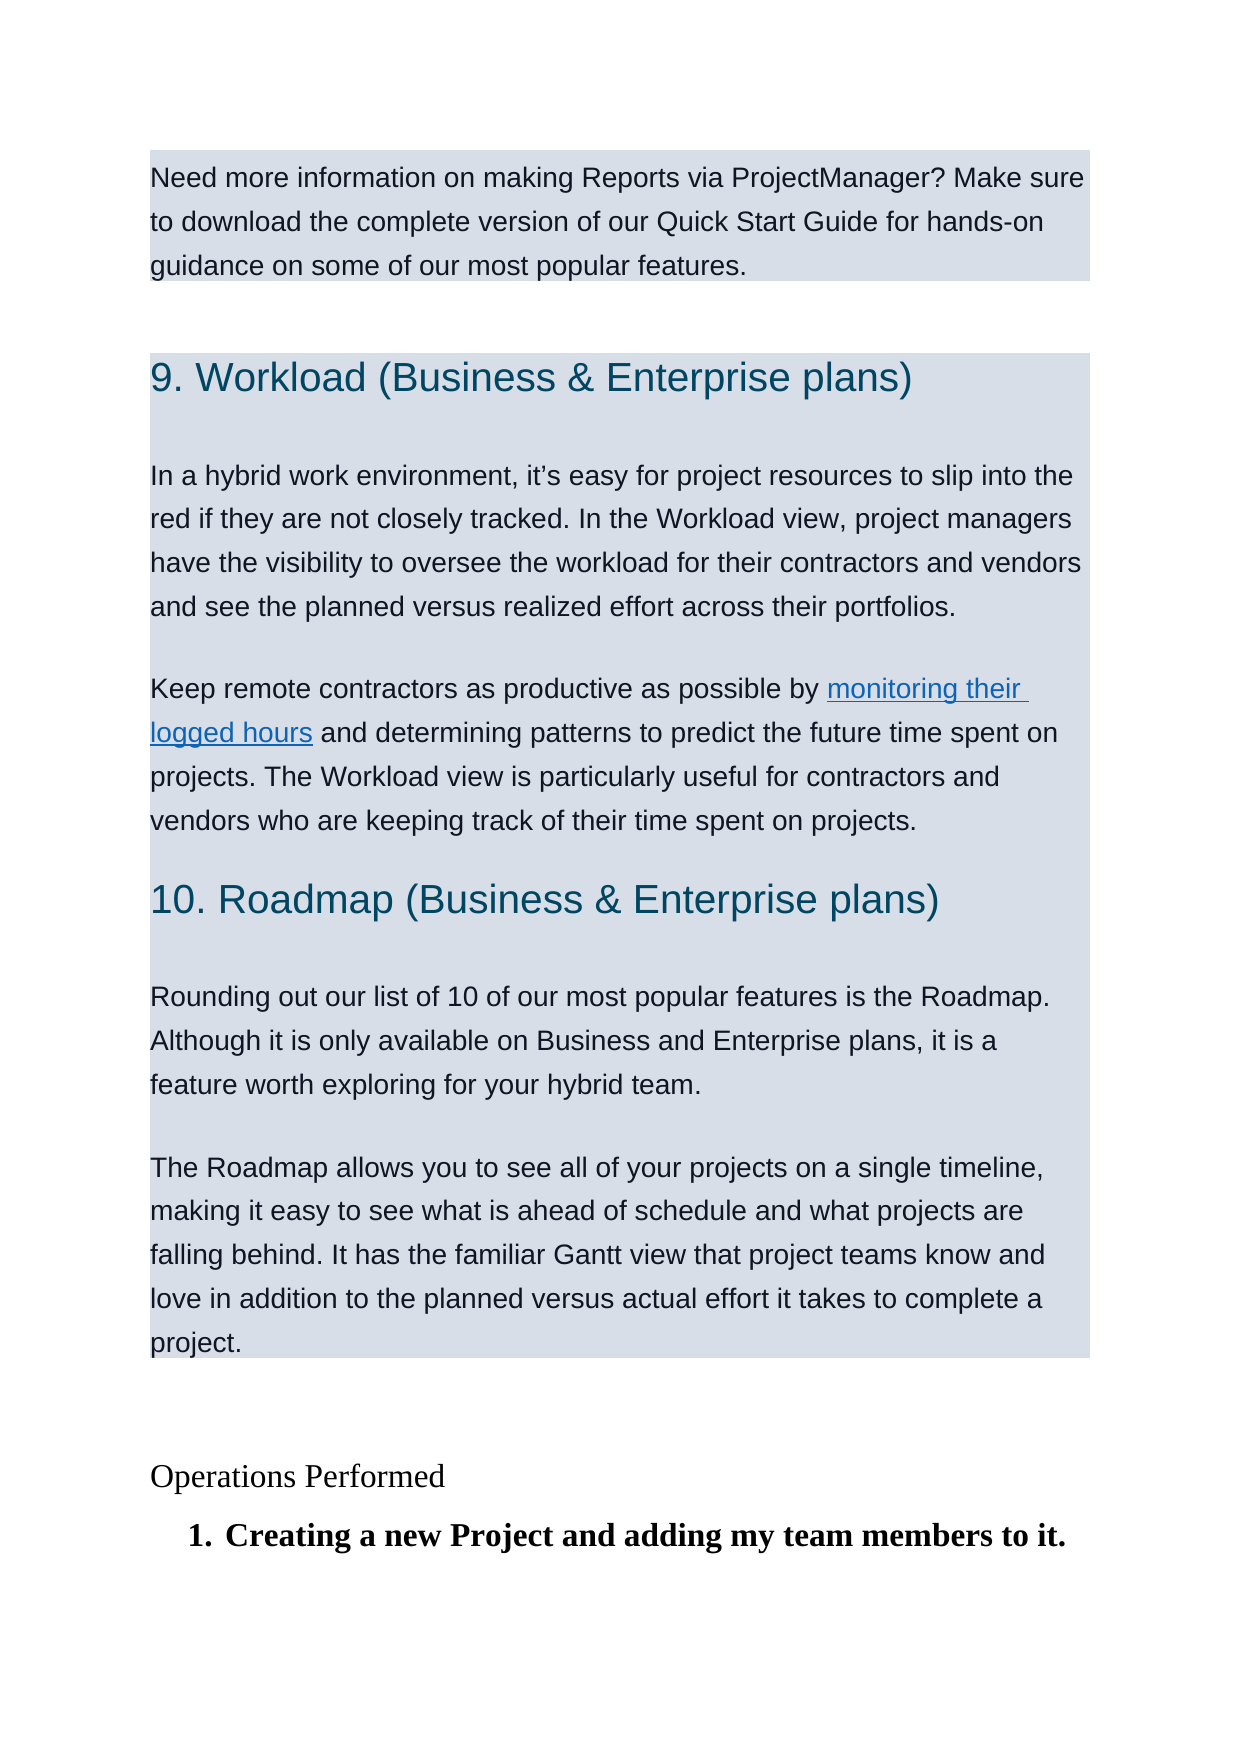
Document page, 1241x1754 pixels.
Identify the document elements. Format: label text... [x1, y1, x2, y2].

text Operations Performed [150, 1456, 1090, 1495]
text In a hybrid work environment, it’s easy for project resources to slip into the red if they are not closely tracked. In the Workload view, project managers have the visibility to oversee the workload for their contractors and vendors and see the planned versus realized effort across their portfolios. [150, 447, 1090, 622]
text Need more information on making Reports via ProjectManager? Make sure to download the complete version of our Quick Start Guide for hands-on guidance on some of our most popular features. [150, 150, 1090, 281]
subtitle 9. Workload (Business & Enterprise plans) [150, 353, 1090, 400]
text Keep remote contractors as productive as possible by monitoring their logged hours and determining patterns to predict the future time spent on projects. The Workload view is particularly useful for contractors and vendors who are keeping track of their time spent on projects. [150, 661, 1090, 836]
text The Roadmap allows you to see all of your projects on a single timeline, making it easy to see what is ahead of schedule and what projects are falling behind. It has the familiar Gantt view that project teams know and love in addition to the planned versus actual effort it takes to complete a project. [150, 1139, 1090, 1358]
text Rounding out our list of 10 of our most popular features is the Roadmap. Although it is only available on Business and Enterprise plans, it is a feature worth exploring for your hybrid team. [150, 969, 1090, 1100]
subtitle 10. Roadmap (Business & Enterprise plans) [150, 875, 1090, 922]
list Creating a new Project and adding my team members to it. [187, 1516, 1090, 1554]
